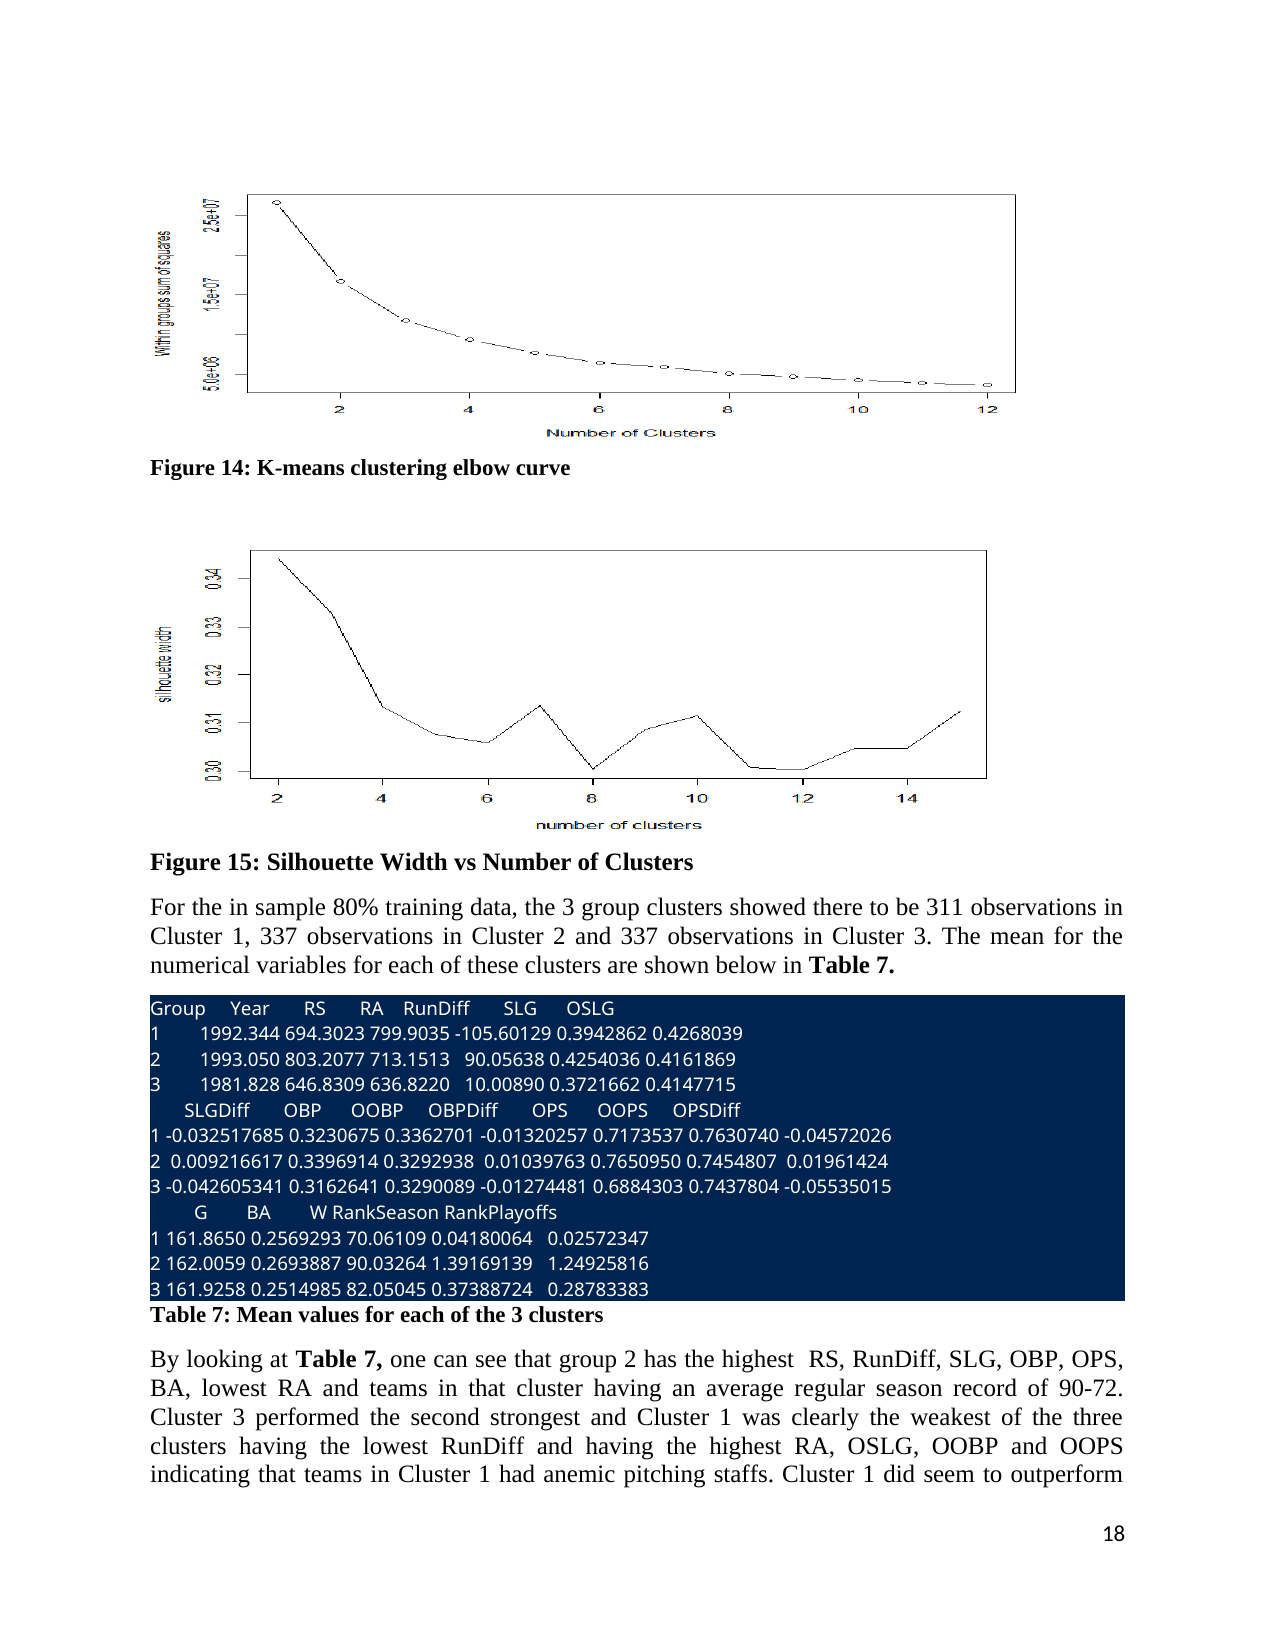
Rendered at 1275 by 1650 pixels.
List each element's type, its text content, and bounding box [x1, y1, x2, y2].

picture [150, 497, 1013, 831]
text G BA W RankSeason RankPlayoffs [150, 1199, 1125, 1225]
text 1 1992.344 694.3023 799.9035 -105.60129 0.3942862 0.4268039 [150, 1021, 1125, 1046]
text Figure 14: K-means clustering elbow curve [150, 454, 1125, 481]
text Group Year RS RA RunDiff SLG OSLG [150, 995, 1125, 1021]
text 3 161.9258 0.2514985 82.05045 0.37388724 0.28783383 [150, 1276, 1125, 1301]
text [150, 1344, 1125, 1488]
text 1 -0.032517685 0.3230675 0.3362701 -0.01320257 0.7173537 0.7630740 -0.04572026 [150, 1123, 1125, 1148]
text SLGDiff OBP OOBP OBPDiff OPS OOPS OPSDiff [150, 1097, 1125, 1123]
text 3 -0.042605341 0.3162641 0.3290089 -0.01274481 0.6884303 0.7437804 -0.05535015 [150, 1174, 1125, 1199]
text For the in sample 80% training data, the 3 group clusters showed there to be 311 observations in Cluster 1, 337 observations in Cluster 2 and 337 observations in Cluster 3. The mean for the numerical variables for each of these clusters are shown below in Table 7. [150, 892, 1125, 978]
text 2 1993.050 803.2077 713.1513 90.05638 0.4254036 0.4161869 [150, 1046, 1125, 1072]
text Figure 15: Silhouette Width vs Number of Clusters [150, 847, 1125, 876]
picture [150, 150, 1041, 438]
text 1 161.8650 0.2569293 70.06109 0.04180064 0.02572347 [150, 1225, 1125, 1250]
text 3 1981.828 646.8309 636.8220 10.00890 0.3721662 0.4147715 [150, 1072, 1125, 1097]
text 2 162.0059 0.2693887 90.03264 1.39169139 1.24925816 [150, 1250, 1125, 1276]
text 2 0.009216617 0.3396914 0.3292938 0.01039763 0.7650950 0.7454807 0.01961424 [150, 1148, 1125, 1174]
text Table 7: Mean values for each of the 3 clusters [150, 1301, 1125, 1328]
